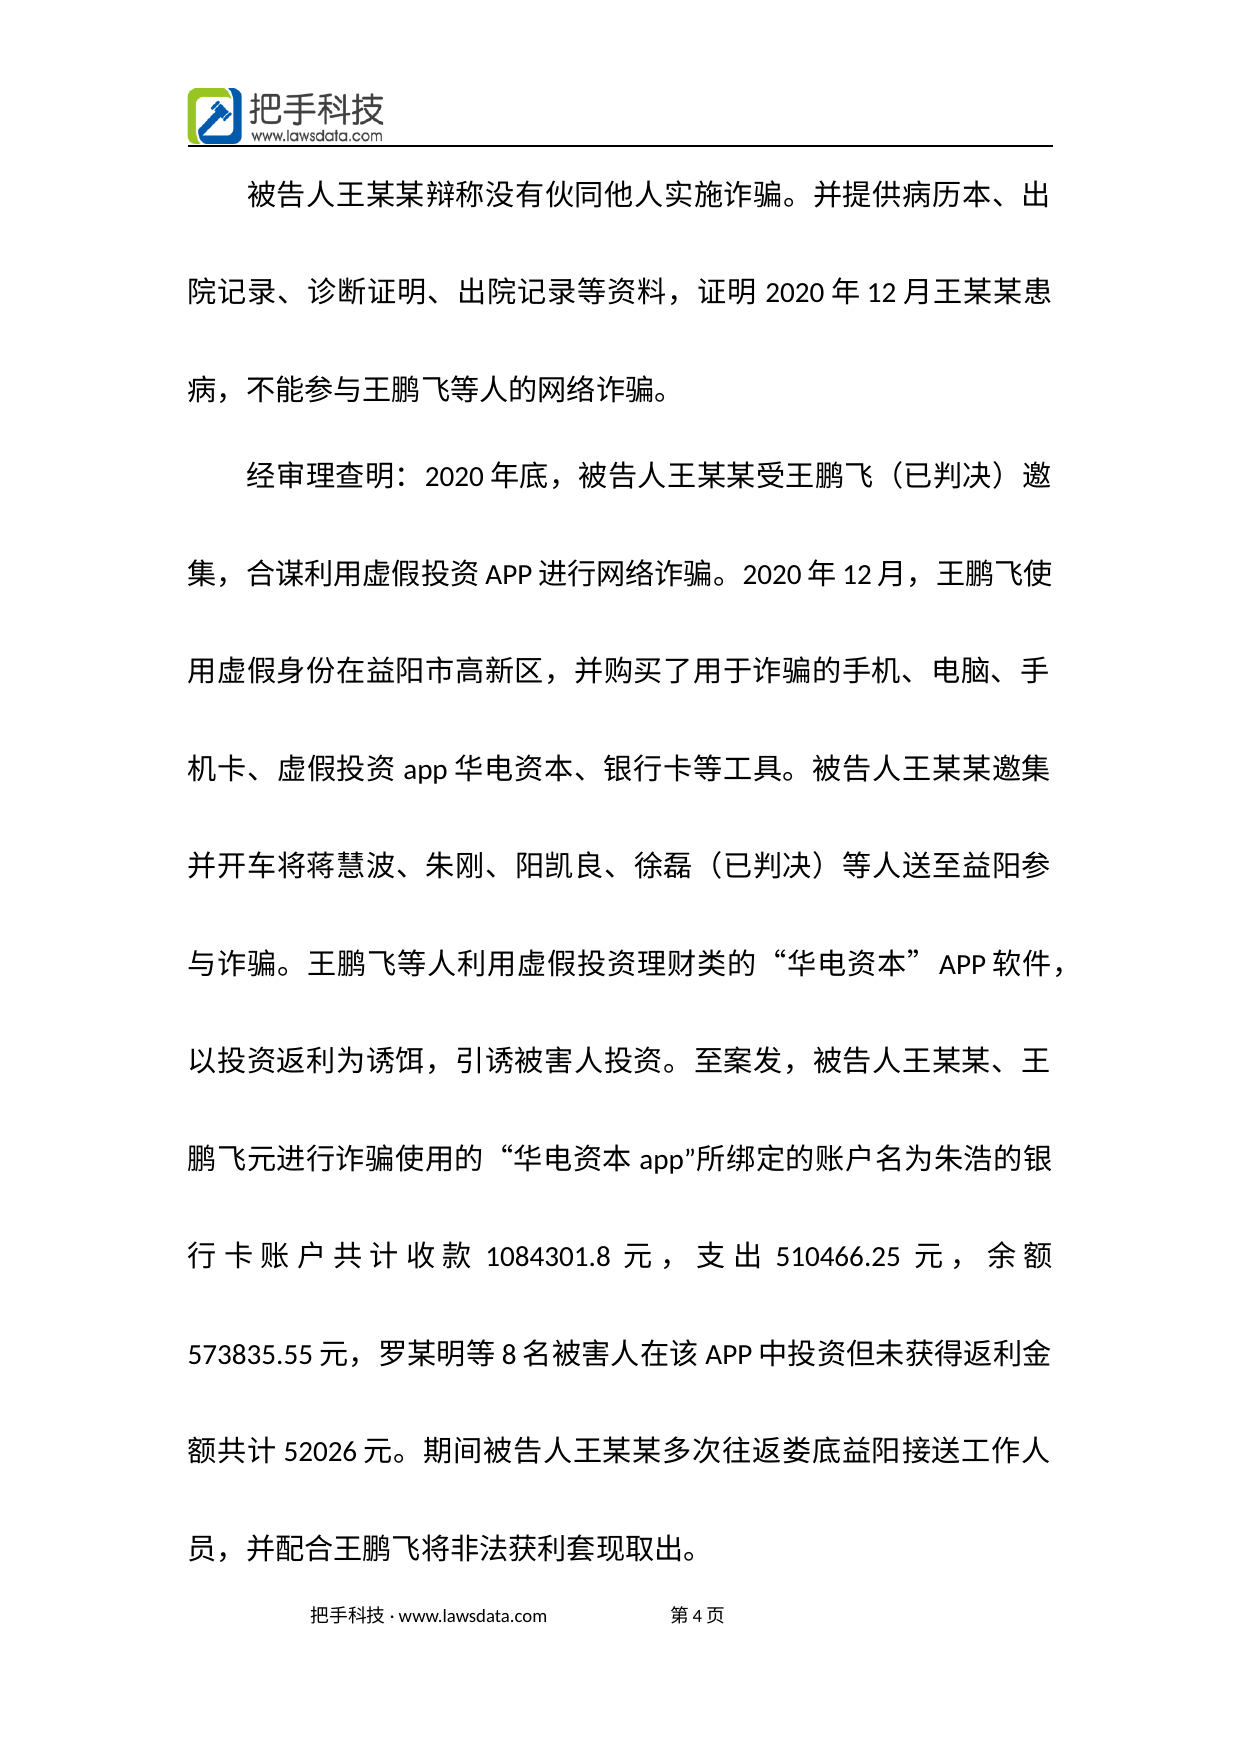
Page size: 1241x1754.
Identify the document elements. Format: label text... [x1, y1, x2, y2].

text 经审理查明：2020年底，被告人王某某受王鹏飞（已判决）邀集，合谋利用虚假投资APP进行网络诈骗。2020年12月，王鹏飞使用虚假身份在益阳市高新区，并购买了用于诈骗的手机、电脑、手机卡、虚假投资app华电资本、银行卡等工具。被告人王某某邀集并开车将蒋慧波、朱刚、阳凯良、徐磊（已判决）等人送至益阳参与诈骗。王鹏飞等人利用虚假投资理财类的“华电资本”APP软件，以投资返利为诱饵，引诱被害人投资。至案发，被告人王某某、王鹏飞元进行诈骗使用的“华电资本app”所绑定的账户名为朱浩的银行卡账户共计收款1084301.8元，支出510466.25元，余额573835.55元，罗某明等8名被害人在该APP中投资但未获得返利金额共计52026元。期间被告人王某某多次往返娄底益阳接送工作人员，并配合王鹏飞将非法获利套现取出。 [187, 441, 1053, 1579]
picture [187, 88, 384, 144]
text 被告人王某某辩称没有伙同他人实施诈骗。并提供病历本、出院记录、诊断证明、出院记录等资料，证明2020年12月王某某患病，不能参与王鹏飞等人的网络诈骗。 [187, 160, 1053, 420]
